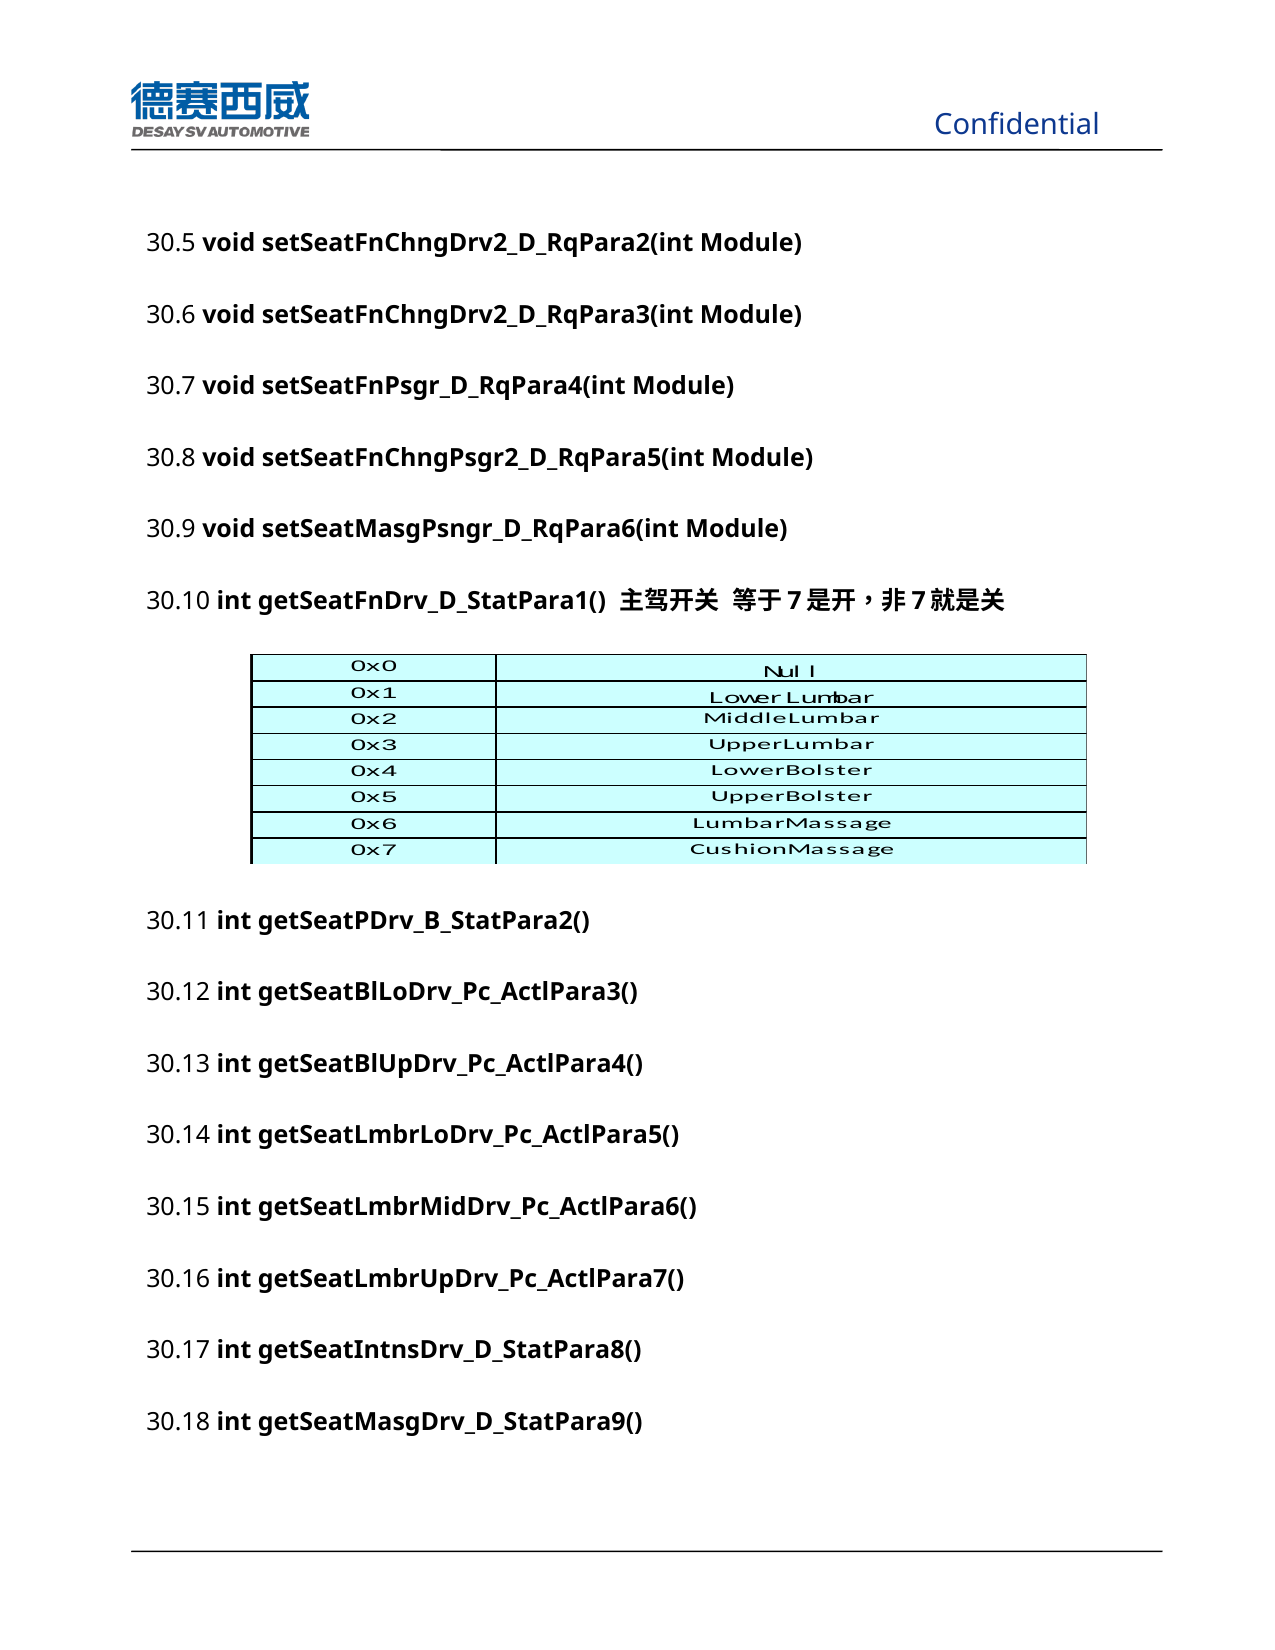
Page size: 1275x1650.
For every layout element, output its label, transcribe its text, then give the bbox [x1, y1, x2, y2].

subtitle void setSeatFnPsgr_D_RqPara4(int Module) [146, 368, 1162, 402]
subtitle int getSeatBlLoDrv_Pc_ActlPara3() [146, 974, 1162, 1008]
picture [131, 81, 310, 137]
subtitle void setSeatFnChngDrv2_D_RqPara3(int Module) [146, 296, 1162, 330]
subtitle int getSeatPDrv_B_StatPara2() [146, 902, 1162, 937]
subtitle void setSeatMasgPsngr_D_RqPara6(int Module) [146, 511, 1162, 545]
subtitle int getSeatBlUpDrv_Pc_ActlPara4() [146, 1046, 1162, 1080]
subtitle int getSeatLmbrLoDrv_Pc_ActlPara5() [146, 1117, 1162, 1151]
subtitle void setSeatFnChngPsgr2_D_RqPara5(int Module) [146, 439, 1162, 473]
subtitle int getSeatLmbrUpDrv_Pc_ActlPara7() [146, 1260, 1162, 1294]
subtitle void setSeatFnChngDrv2_D_RqPara2(int Module) [146, 225, 1162, 259]
subtitle int getSeatFnDrv_D_StatPara1() 主驾开关 等于7是开，非7就是关 [146, 582, 1162, 617]
subtitle int getSeatMasgDrv_D_StatPara9() [146, 1403, 1162, 1437]
subtitle int getSeatIntnsDrv_D_StatPara8() [146, 1332, 1162, 1366]
subtitle int getSeatLmbrMidDrv_Pc_ActlPara6() [146, 1189, 1162, 1223]
